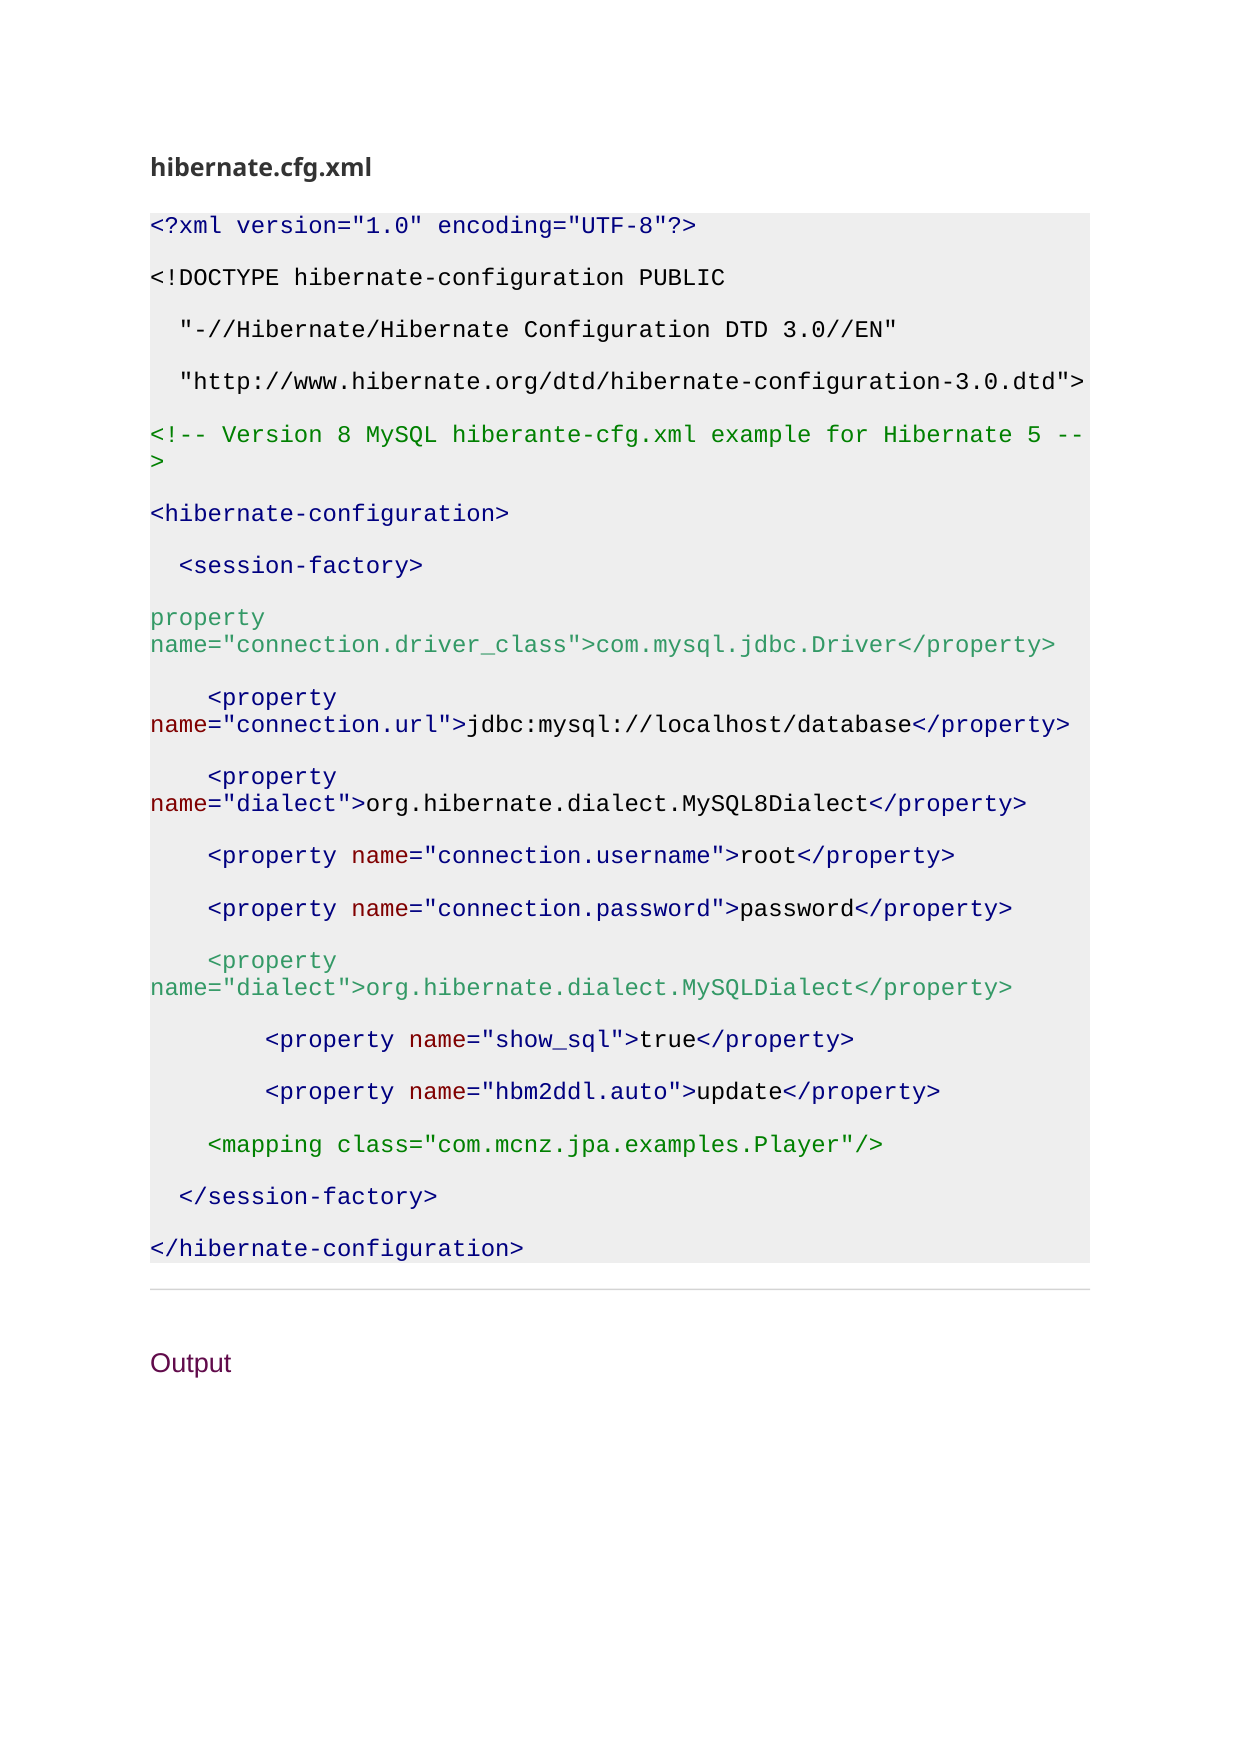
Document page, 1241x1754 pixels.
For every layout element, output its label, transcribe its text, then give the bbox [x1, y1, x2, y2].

text <property name="show_sql">true</property> [150, 1028, 1090, 1055]
text <session-factory> [150, 553, 1090, 581]
text hibernate.cfg.xml [150, 150, 1090, 184]
text <property name="connection.username">root</property> [150, 844, 1090, 871]
text <mapping class="com.mcnz.jpa.examples.Player"/> [150, 1132, 1090, 1159]
text </hibernate-configuration> [150, 1236, 1090, 1263]
text <property name="dialect">org.hibernate.dialect.MySQL8Dialect</property> [150, 764, 1090, 819]
text <?xml version="1.0" encoding="UTF-8"?> [150, 213, 1090, 240]
text <property name="connection.url">jdbc:mysql://localhost/database</property> [150, 685, 1090, 739]
subtitle Output [150, 1346, 1090, 1378]
text <property name="dialect">org.hibernate.dialect.MySQLDialect</property> [150, 948, 1090, 1003]
text <hibernate-configuration> [150, 501, 1090, 528]
text </session-factory> [150, 1184, 1090, 1211]
text "-//Hibernate/Hibernate Configuration DTD 3.0//EN" [150, 318, 1090, 345]
text "http://www.hibernate.org/dtd/hibernate-configuration-3.0.dtd"> [150, 370, 1090, 397]
text <!DOCTYPE hibernate-configuration PUBLIC [150, 265, 1090, 293]
text <property name="connection.password">password</property> [150, 896, 1090, 923]
text <property name="hbm2ddl.auto">update</property> [150, 1080, 1090, 1107]
text <!-- Version 8 MySQL hiberante-cfg.xml example for Hibernate 5 --> [150, 422, 1090, 476]
text property name="connection.driver_class">com.mysql.jdbc.Driver</property> [150, 606, 1090, 660]
